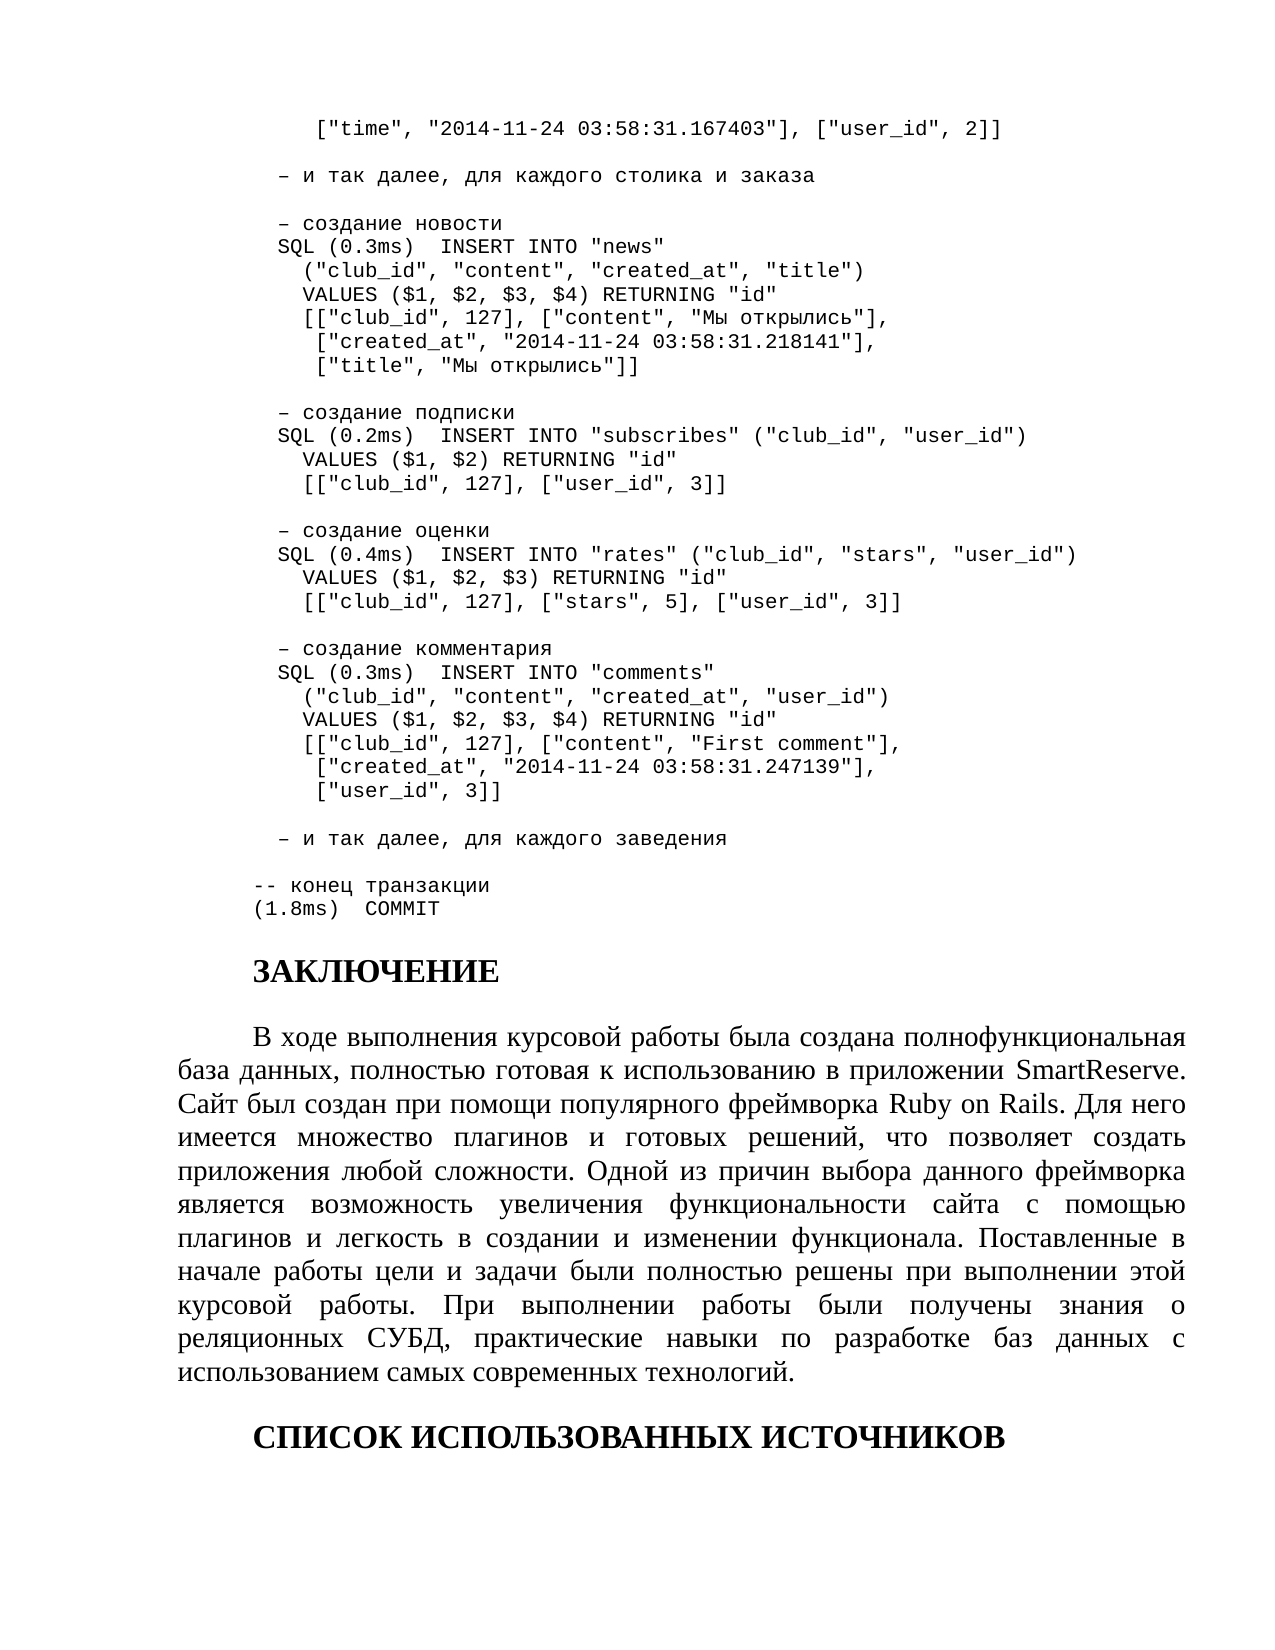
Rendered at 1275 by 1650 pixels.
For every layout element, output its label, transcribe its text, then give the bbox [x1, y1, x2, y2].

text VALUES ($1, $2) RETURNING "id" [177, 449, 1186, 473]
text ("club_id", "content", "created_at", "title") [177, 260, 1186, 284]
text – и так далее, для каждого столика и заказа [177, 165, 1186, 189]
text [["club_id", 127], ["content", "First comment"], [177, 733, 1186, 757]
text – создание подписки [177, 402, 1186, 426]
text ["time", "2014-11-24 03:58:31.167403"], ["user_id", 2]] [177, 118, 1186, 142]
text ["title", "Мы открылись"]] [177, 354, 1186, 378]
text ["user_id", 3]] [177, 780, 1186, 804]
text [["club_id", 127], ["content", "Мы открылись"], [177, 307, 1186, 331]
text – создание новости [177, 213, 1186, 236]
text (1.8ms) COMMIT [177, 898, 1186, 922]
text В ходе выполнения курсовой работы была создана полнофункциональная база данных, полностью готовая к использованию в приложении SmartReserve. Сайт был создан при помощи популярного фреймворка Ruby on Rails. Для него имеется множество плагинов и готовых решений, что позволяет создать приложения любой сложности. Одной из причин выбора данного фреймворка является возможность увеличения функциональности сайта с помощью плагинов и легкость в создании и изменении функционала. Поставленные в начале работы цели и задачи были полностью решены при выполнении этой курсовой работы. При выполнении работы были получены знания о реляционных СУБД, практические навыки по разработке баз данных с использованием самых современных технологий. [177, 1019, 1186, 1388]
text SQL (0.3ms) INSERT INTO "comments" [177, 662, 1186, 686]
text [["club_id", 127], ["stars", 5], ["user_id", 3]] [177, 591, 1186, 615]
text – и так далее, для каждого заведения [177, 827, 1186, 851]
text SQL (0.4ms) INSERT INTO "rates" ("club_id", "stars", "user_id") [177, 544, 1186, 567]
text -- конец транзакции [177, 875, 1186, 898]
text VALUES ($1, $2, $3, $4) RETURNING "id" [177, 709, 1186, 733]
text VALUES ($1, $2, $3) RETURNING "id" [177, 567, 1186, 591]
text – создание оценки [177, 520, 1186, 544]
text SQL (0.2ms) INSERT INTO "subscribes" ("club_id", "user_id") [177, 426, 1186, 449]
text SQL (0.3ms) INSERT INTO "news" [177, 236, 1186, 260]
text ["created_at", "2014-11-24 03:58:31.247139"], [177, 757, 1186, 780]
subtitle СПИСОК ИСПОЛЬЗОВАННЫХ ИСТОЧНИКОВ [177, 1417, 1186, 1455]
text [["club_id", 127], ["user_id", 3]] [177, 473, 1186, 496]
subtitle Заключение [177, 951, 1186, 989]
text – создание комментария [177, 638, 1186, 662]
text ["created_at", "2014-11-24 03:58:31.218141"], [177, 331, 1186, 354]
text ("club_id", "content", "created_at", "user_id") [177, 686, 1186, 709]
text VALUES ($1, $2, $3, $4) RETURNING "id" [177, 284, 1186, 307]
